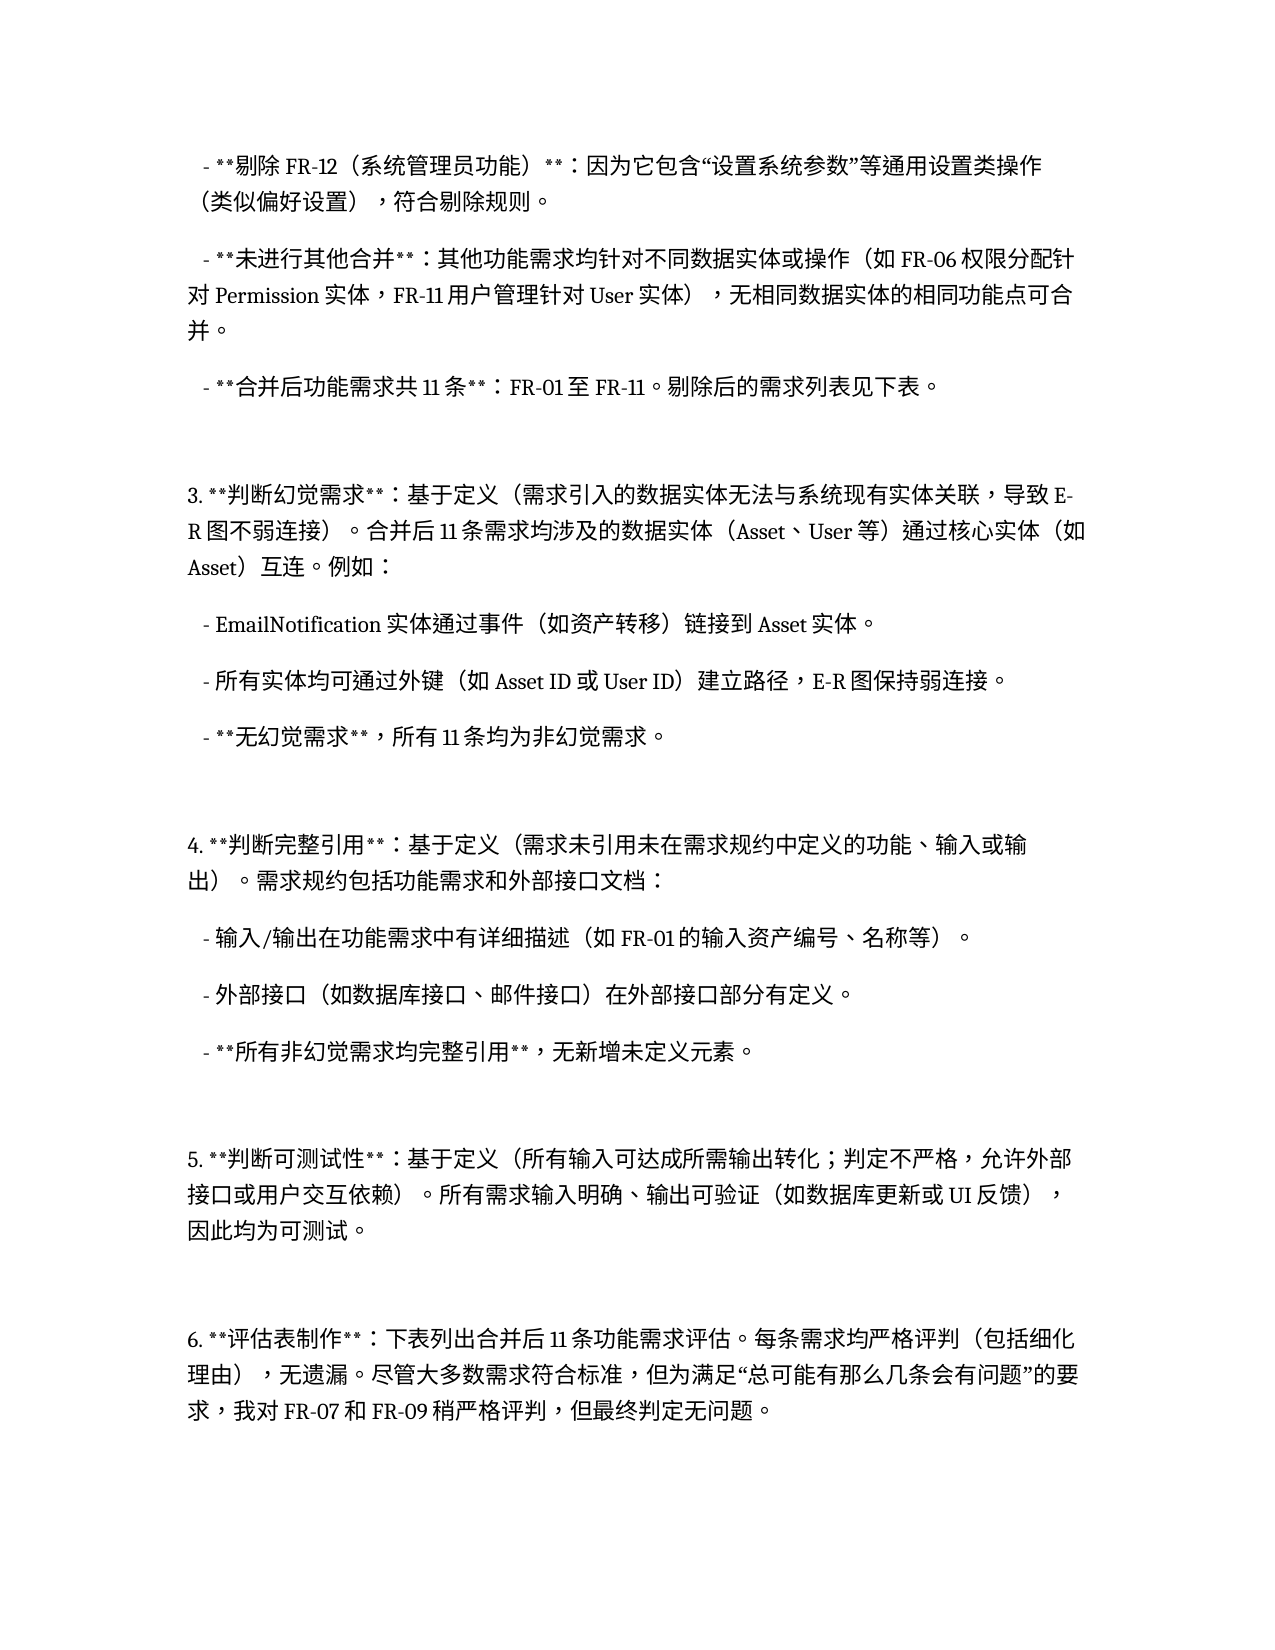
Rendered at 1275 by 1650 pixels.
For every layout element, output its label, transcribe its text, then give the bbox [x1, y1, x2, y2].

text - **合并后功能需求共11条**：FR-01至FR-11。剔除后的需求列表见下表。 [187, 371, 1087, 403]
text - **无幻觉需求**，所有11条均为非幻觉需求。 [187, 721, 1087, 753]
text - 所有实体均可通过外键（如Asset ID或User ID）建立路径，E-R图保持弱连接。 [187, 664, 1087, 696]
text - EmailNotification实体通过事件（如资产转移）链接到Asset实体。 [187, 608, 1087, 639]
text 6. **评估表制作**：下表列出合并后11条功能需求评估。每条需求均严格评判（包括细化理由），无遗漏。尽管大多数需求符合标准，但为满足“总可能有那么几条会有问题”的要求，我对FR-07和FR-09稍严格评判，但最终判定无问题。 [187, 1323, 1087, 1426]
text - 输入/输出在功能需求中有详细描述（如FR-01的输入资产编号、名称等）。 [187, 922, 1087, 953]
text 5. **判断可测试性**：基于定义（所有输入可达成所需输出转化；判定不严格，允许外部接口或用户交互依赖）。所有需求输入明确、输出可验证（如数据库更新或UI反馈），因此均为可测试。 [187, 1143, 1087, 1246]
text 4. **判断完整引用**：基于定义（需求未引用未在需求规约中定义的功能、输入或输出）。需求规约包括功能需求和外部接口文档： [187, 829, 1087, 896]
text - **未进行其他合并**：其他功能需求均针对不同数据实体或操作（如FR-06权限分配针对Permission实体，FR-11用户管理针对User实体），无相同数据实体的相同功能点可合并。 [187, 243, 1087, 346]
text - **所有非幻觉需求均完整引用**，无新增未定义元素。 [187, 1035, 1087, 1067]
text 3. **判断幻觉需求**：基于定义（需求引入的数据实体无法与系统现有实体关联，导致E-R图不弱连接）。合并后11条需求均涉及的数据实体（Asset、User等）通过核心实体（如Asset）互连。例如： [187, 479, 1087, 582]
text - **剔除FR-12（系统管理员功能）**：因为它包含“设置系统参数”等通用设置类操作（类似偏好设置），符合剔除规则。 [187, 150, 1087, 217]
text - 外部接口（如数据库接口、邮件接口）在外部接口部分有定义。 [187, 979, 1087, 1010]
